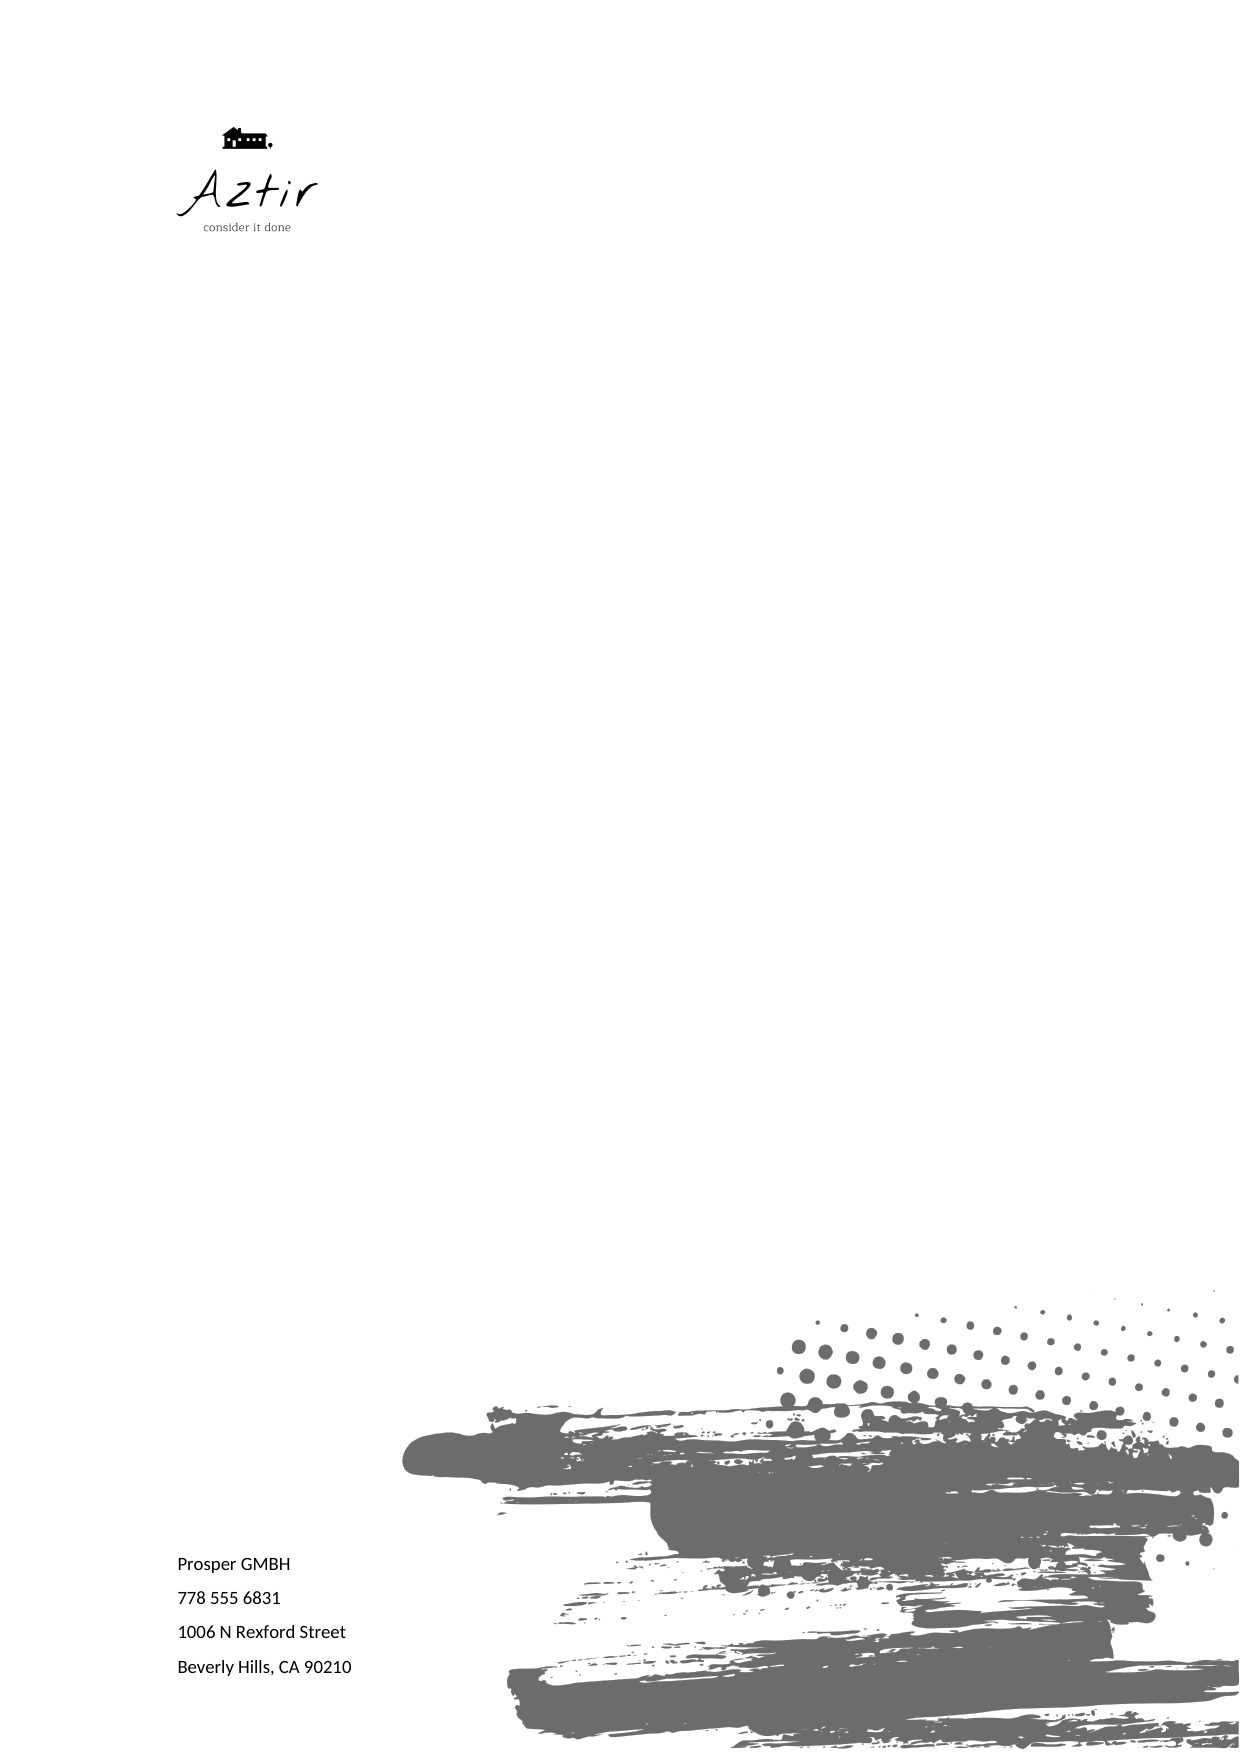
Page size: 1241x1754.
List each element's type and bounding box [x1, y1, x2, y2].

picture [402, 1283, 1240, 1749]
picture [106, 73, 388, 285]
